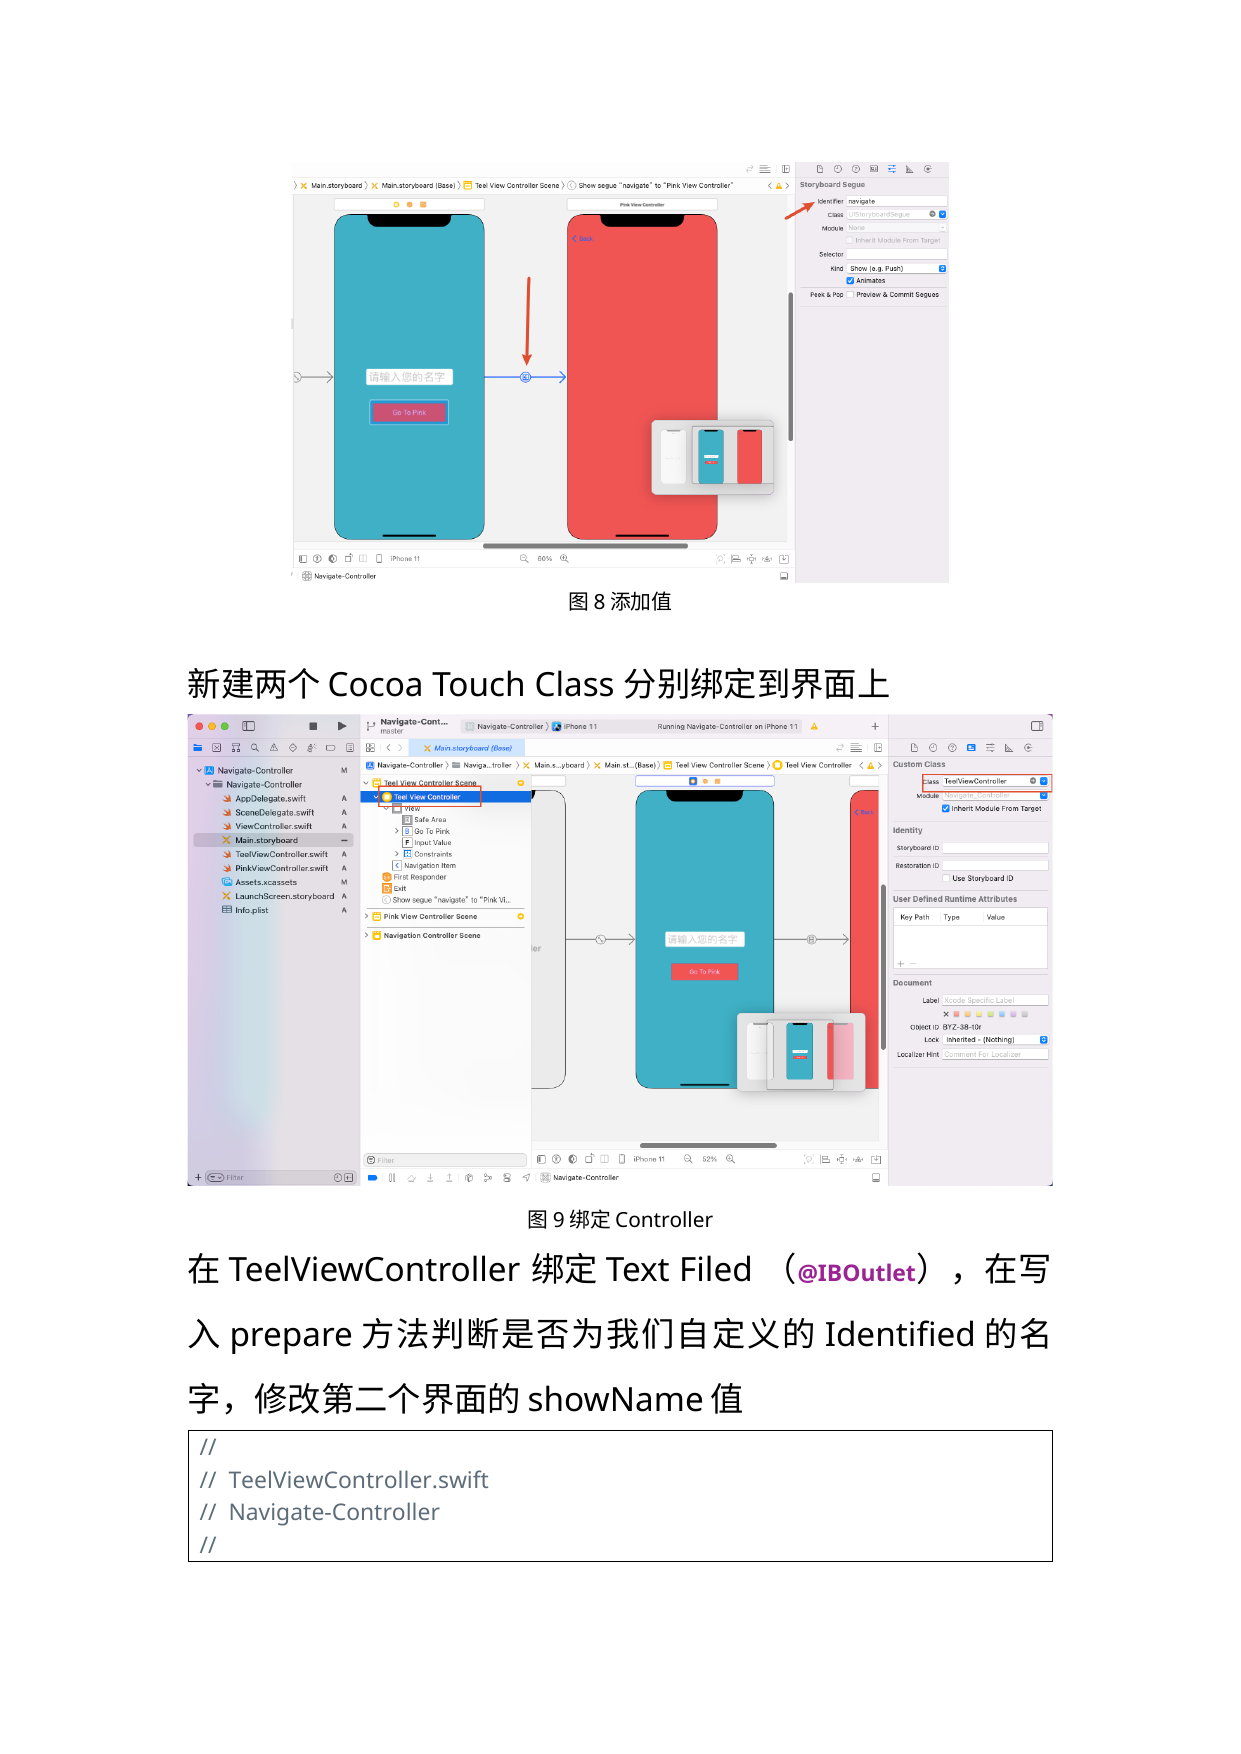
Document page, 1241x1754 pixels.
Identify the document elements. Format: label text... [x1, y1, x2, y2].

picture [187, 714, 1053, 1186]
text 在TeelViewController 绑定Text Filed （@IBOutlet），在写入prepare方法判断是否为我们自定义的Identified的名字，修改第二个界面的showName值 [187, 1234, 1053, 1429]
text 图 8 添加值 [187, 584, 1053, 617]
picture [291, 162, 949, 583]
text 新建两个Cocoa Touch Class 分别绑定到界面上 [187, 649, 1053, 714]
text 图 9 绑定Controller [187, 1202, 1053, 1234]
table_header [189, 1431, 1052, 1561]
